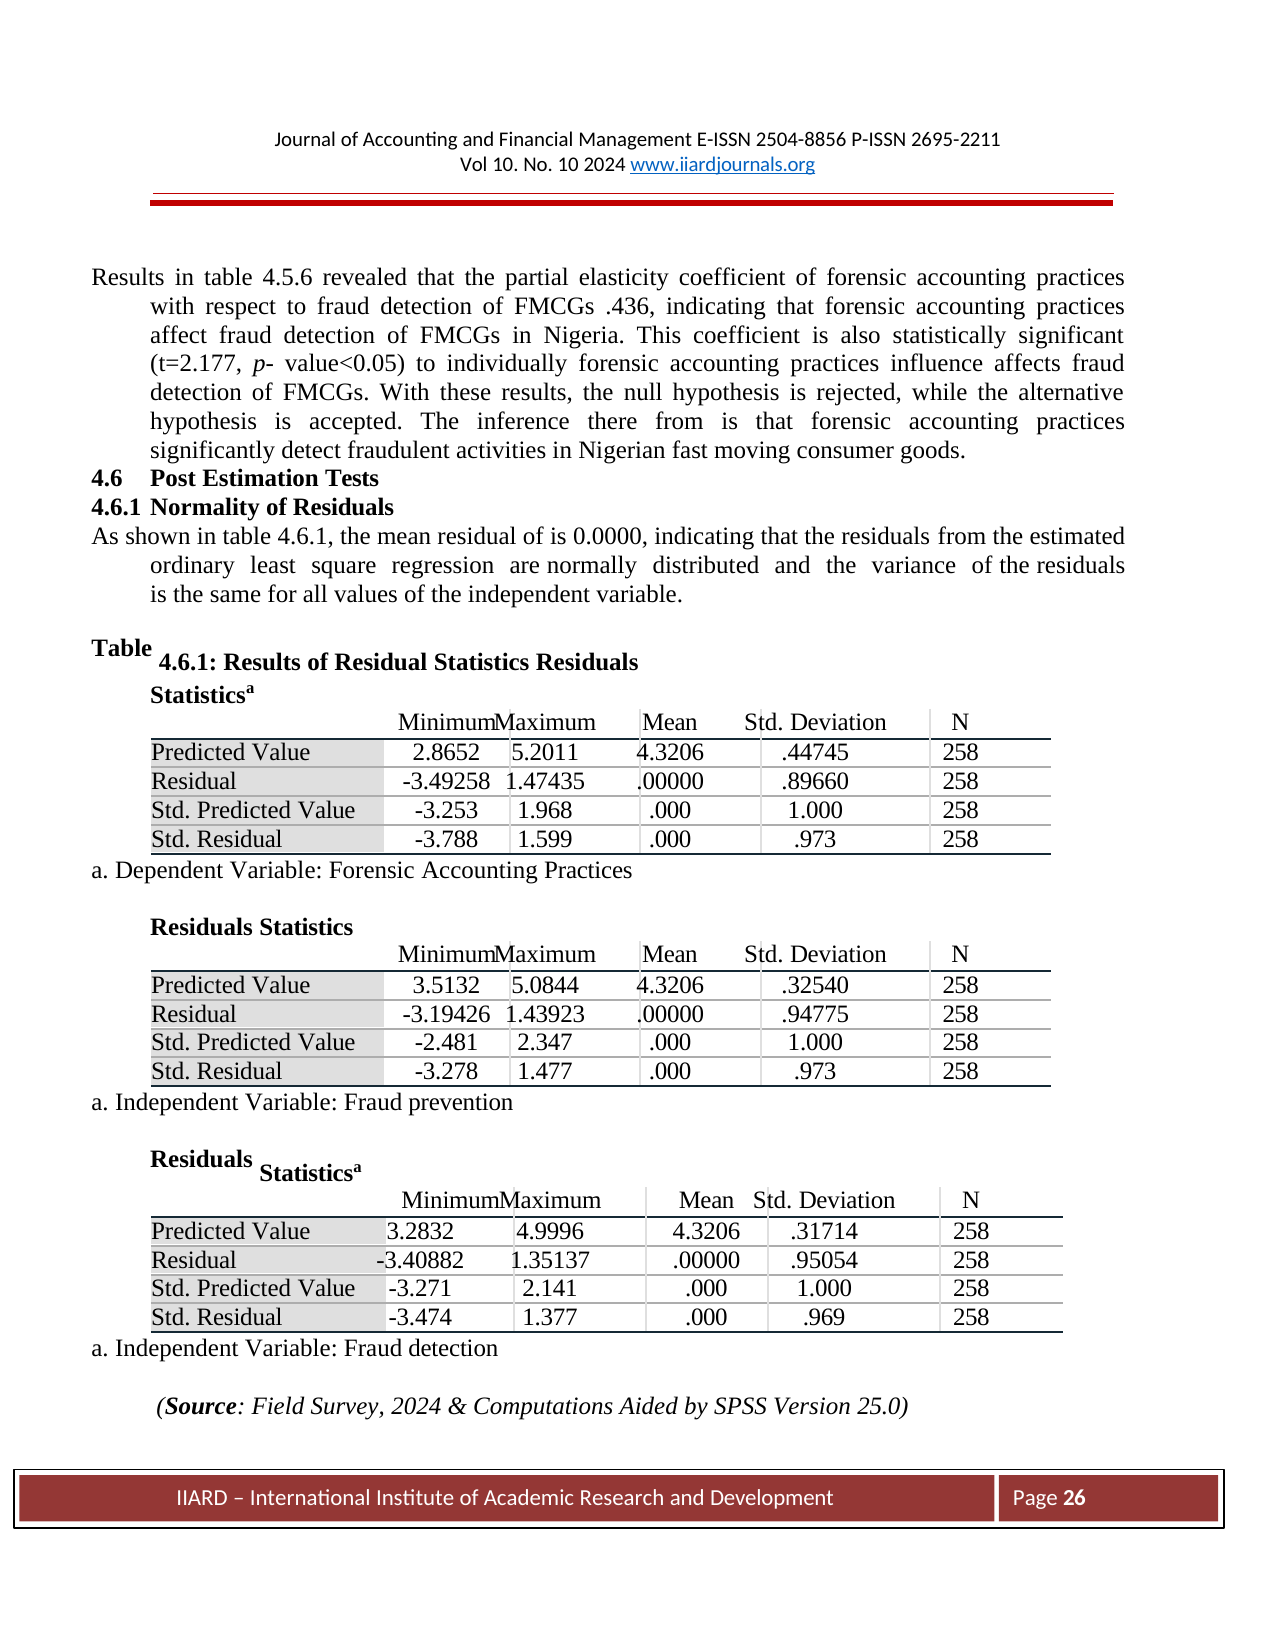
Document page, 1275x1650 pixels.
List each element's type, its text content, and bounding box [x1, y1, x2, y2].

table_cell .000 [647, 1276, 767, 1302]
text As shown in table 4.6.1, the mean residual of is 0.0000, indicating that the residuals from the estimated ordinary least square regression are normally distributed and the variance of the residuals is the same for all values of the independent variable. [91, 521, 1125, 607]
table_cell Std. Residual [151, 1058, 384, 1085]
text a. Independent Variable: Fraud detection [91, 1333, 1237, 1362]
table_cell 258 [931, 1058, 1051, 1085]
table_cell Predicted Value [151, 740, 384, 766]
table_cell .95054 [769, 1247, 939, 1273]
table_cell 4.3206 [641, 740, 760, 766]
table_cell 1.35137 [515, 1247, 645, 1273]
table_cell Predicted Value [151, 972, 384, 999]
table_header Std. Deviation [762, 941, 929, 970]
table_cell 3.2832 [386, 1218, 513, 1244]
table_header Maximum [515, 1187, 645, 1216]
table_cell 2.347 [511, 1030, 639, 1056]
table_cell 1.000 [762, 797, 929, 824]
table_cell Residual [151, 1247, 386, 1273]
table_cell .969 [769, 1304, 939, 1331]
table_cell Std. Predicted Value [151, 797, 384, 824]
table_header Maximum [511, 709, 639, 737]
table_header N [941, 1187, 1062, 1216]
subtitle Table 4.6.1: Results of Residual Statistics Residuals Statisticsa [91, 637, 684, 709]
table_cell Residual [151, 1001, 384, 1027]
table_cell 4.3206 [647, 1218, 767, 1244]
table_header Minimum [151, 941, 509, 970]
table_cell -3.278 [384, 1058, 509, 1085]
table_cell .000 [641, 1030, 760, 1056]
table_header Minimum [151, 709, 509, 737]
text Results in table 4.5.6 revealed that the partial elasticity coefficient of forensic accounting practices with respect to fraud detection of FMCGs .436, indicating that forensic accounting practices affect fraud detection of FMCGs in Nigeria. This coefficient is also statistically significant (t=2.177, p- value<0.05) to individually forensic accounting practices influence affects fraud detection of FMCGs. With these results, the null hypothesis is rejected, while the alternative hypothesis is accepted. The inference there from is that forensic accounting practices significantly detect fraudulent activities in Nigerian fast moving consumer goods. [91, 262, 1126, 463]
table_cell 1.43923 [511, 1001, 639, 1027]
table_cell .00000 [641, 1001, 760, 1027]
table_cell 1.000 [762, 1030, 929, 1056]
table_cell .000 [641, 797, 760, 824]
table_cell -3.253 [384, 797, 509, 824]
table_cell .973 [762, 826, 929, 852]
table_cell Std. Residual [151, 1304, 386, 1331]
table_header Mean [641, 941, 760, 970]
table_cell 5.2011 [511, 740, 639, 766]
table_header N [931, 709, 1051, 737]
table_cell 4.3206 [641, 972, 760, 999]
table_cell 258 [941, 1218, 1062, 1244]
table_cell 4.9996 [515, 1218, 645, 1244]
table_cell 1.377 [515, 1304, 645, 1331]
table_cell .000 [647, 1304, 767, 1331]
table_cell Residual [151, 768, 384, 795]
list Normality of Residuals [91, 492, 1237, 521]
text a. Dependent Variable: Forensic Accounting Practices [91, 855, 1237, 883]
table_cell -2.481 [384, 1030, 509, 1056]
table_cell 258 [931, 797, 1051, 824]
table_cell .94775 [762, 1001, 929, 1027]
table_cell .000 [641, 826, 760, 852]
table_cell 258 [931, 768, 1051, 795]
table_cell 258 [931, 740, 1051, 766]
table_cell .00000 [641, 768, 760, 795]
table_cell 258 [931, 1030, 1051, 1056]
table_cell .89660 [762, 768, 929, 795]
table_cell 2.8652 [384, 740, 509, 766]
table_cell 1.968 [511, 797, 639, 824]
subtitle Post Estimation Tests [91, 463, 1237, 492]
table_cell 1.000 [769, 1276, 939, 1302]
text a. Independent Variable: Fraud prevention [91, 1087, 1237, 1116]
table_cell 2.141 [515, 1276, 645, 1302]
table_cell .000 [641, 1058, 760, 1085]
table_cell 3.5132 [384, 972, 509, 999]
table_cell -3.49258 [384, 768, 509, 795]
subtitle Residuals Statistics [150, 912, 1237, 941]
table_cell 258 [941, 1247, 1062, 1273]
text (Source: Field Survey, 2024 & Computations Aided by SPSS Version 25.0) [156, 1391, 1237, 1419]
table_cell 258 [931, 826, 1051, 852]
table_cell .44745 [762, 740, 929, 766]
table_cell 1.47435 [511, 768, 639, 795]
table_header Mean [641, 709, 760, 737]
table_cell 258 [941, 1276, 1062, 1302]
table_cell 1.599 [511, 826, 639, 852]
table_header Std. Deviation [762, 709, 929, 737]
table_cell Std. Predicted Value [151, 1030, 384, 1056]
table_header Mean [647, 1187, 767, 1216]
table_cell 258 [941, 1304, 1062, 1331]
table_header Maximum [511, 941, 639, 970]
table_header Std. Deviation [769, 1187, 939, 1216]
table_cell .973 [762, 1058, 929, 1085]
table_cell Std. Residual [151, 826, 384, 852]
table_cell -3.271 [386, 1276, 513, 1302]
table_cell -3.788 [384, 826, 509, 852]
subtitle Residuals Statisticsa [150, 1144, 1237, 1187]
table_header N [931, 941, 1051, 970]
table_cell .31714 [769, 1218, 939, 1244]
table_cell Std. Predicted Value [151, 1276, 386, 1302]
table_cell -3.474 [386, 1304, 513, 1331]
table_cell -3.40882 [386, 1247, 513, 1273]
table_cell .32540 [762, 972, 929, 999]
table_cell .00000 [647, 1247, 767, 1273]
table_cell 5.0844 [511, 972, 639, 999]
table_cell Predicted Value [151, 1218, 386, 1244]
table_cell 1.477 [511, 1058, 639, 1085]
table_header Minimum [151, 1187, 513, 1216]
table_cell 258 [931, 972, 1051, 999]
table_cell -3.19426 [384, 1001, 509, 1027]
table_cell 258 [931, 1001, 1051, 1027]
